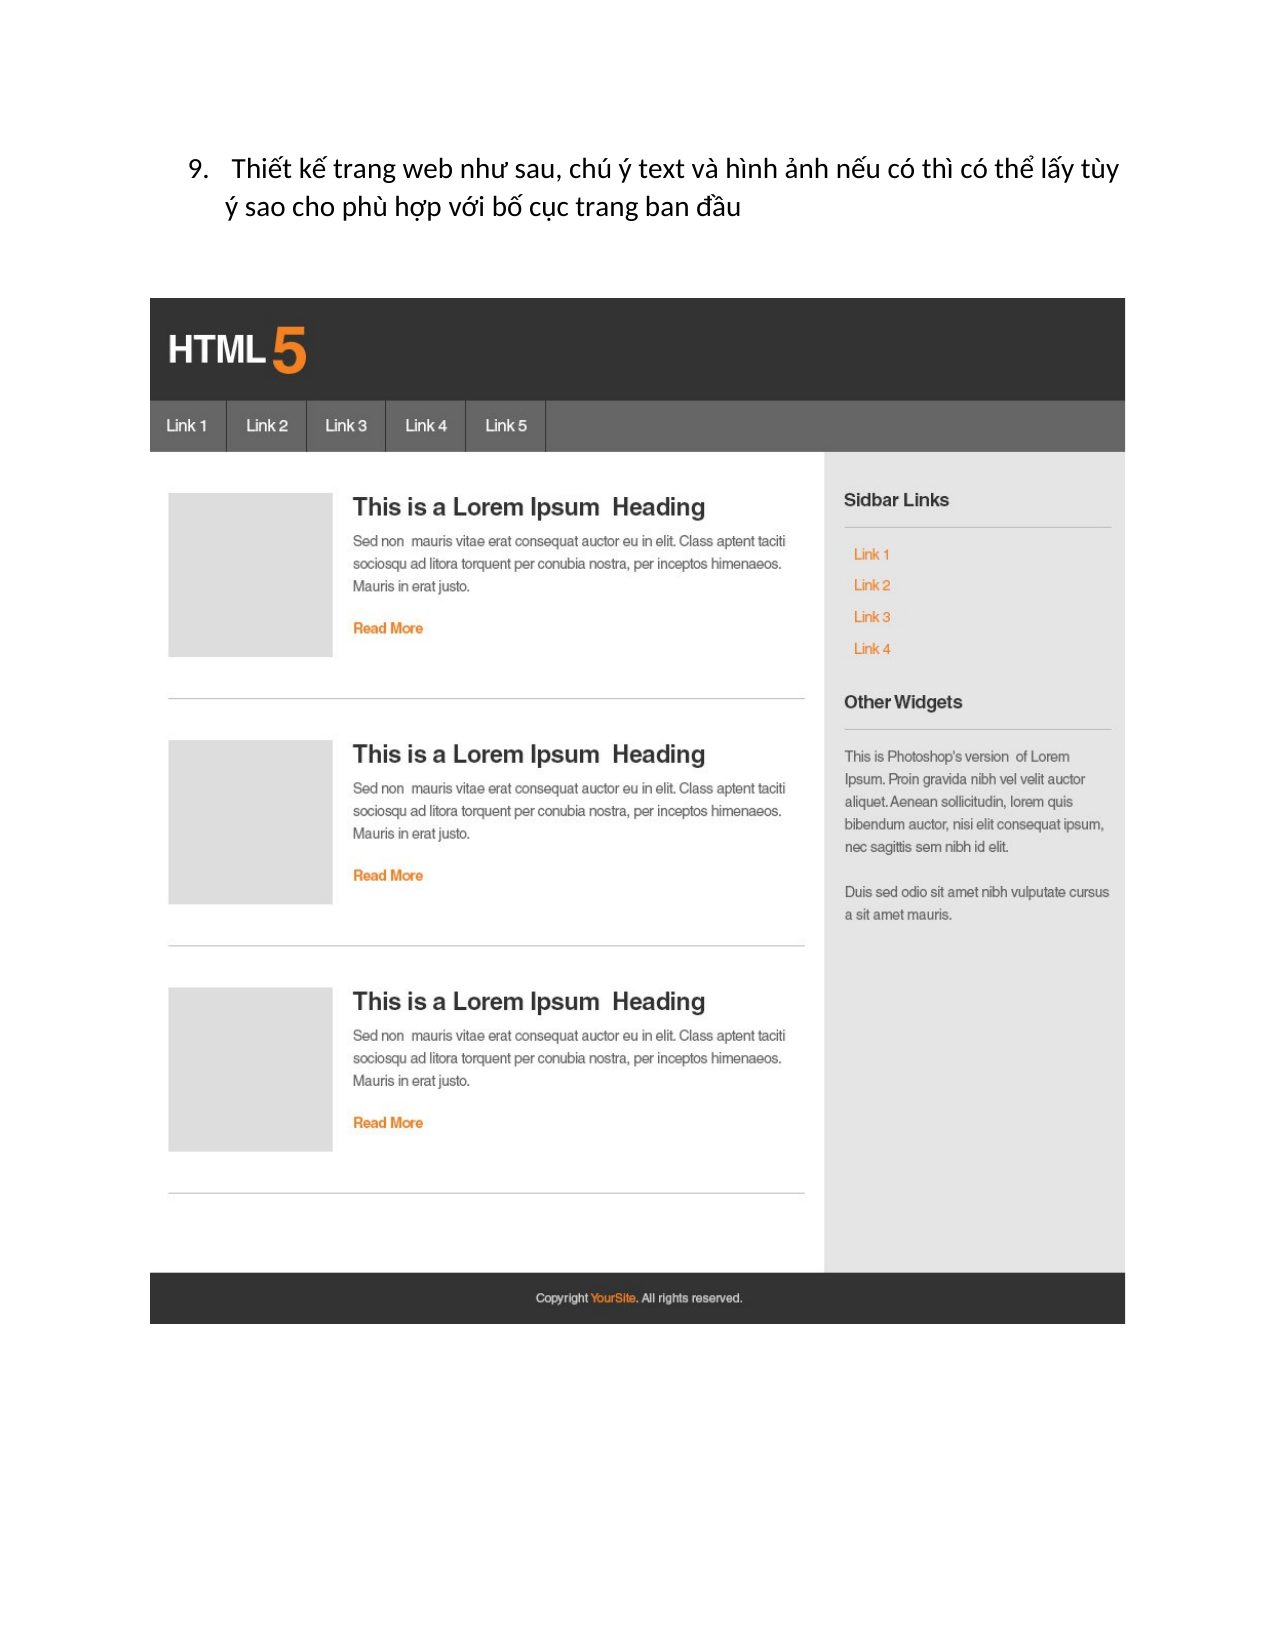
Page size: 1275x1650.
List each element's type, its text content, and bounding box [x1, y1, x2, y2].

picture [150, 298, 1125, 1324]
list Thiết kế trang web như sau, chú ý text và hình ảnh nếu có thì có thể lấy tùy ý sao cho phù hợp với bố cục trang ban đầu [187, 150, 1125, 224]
